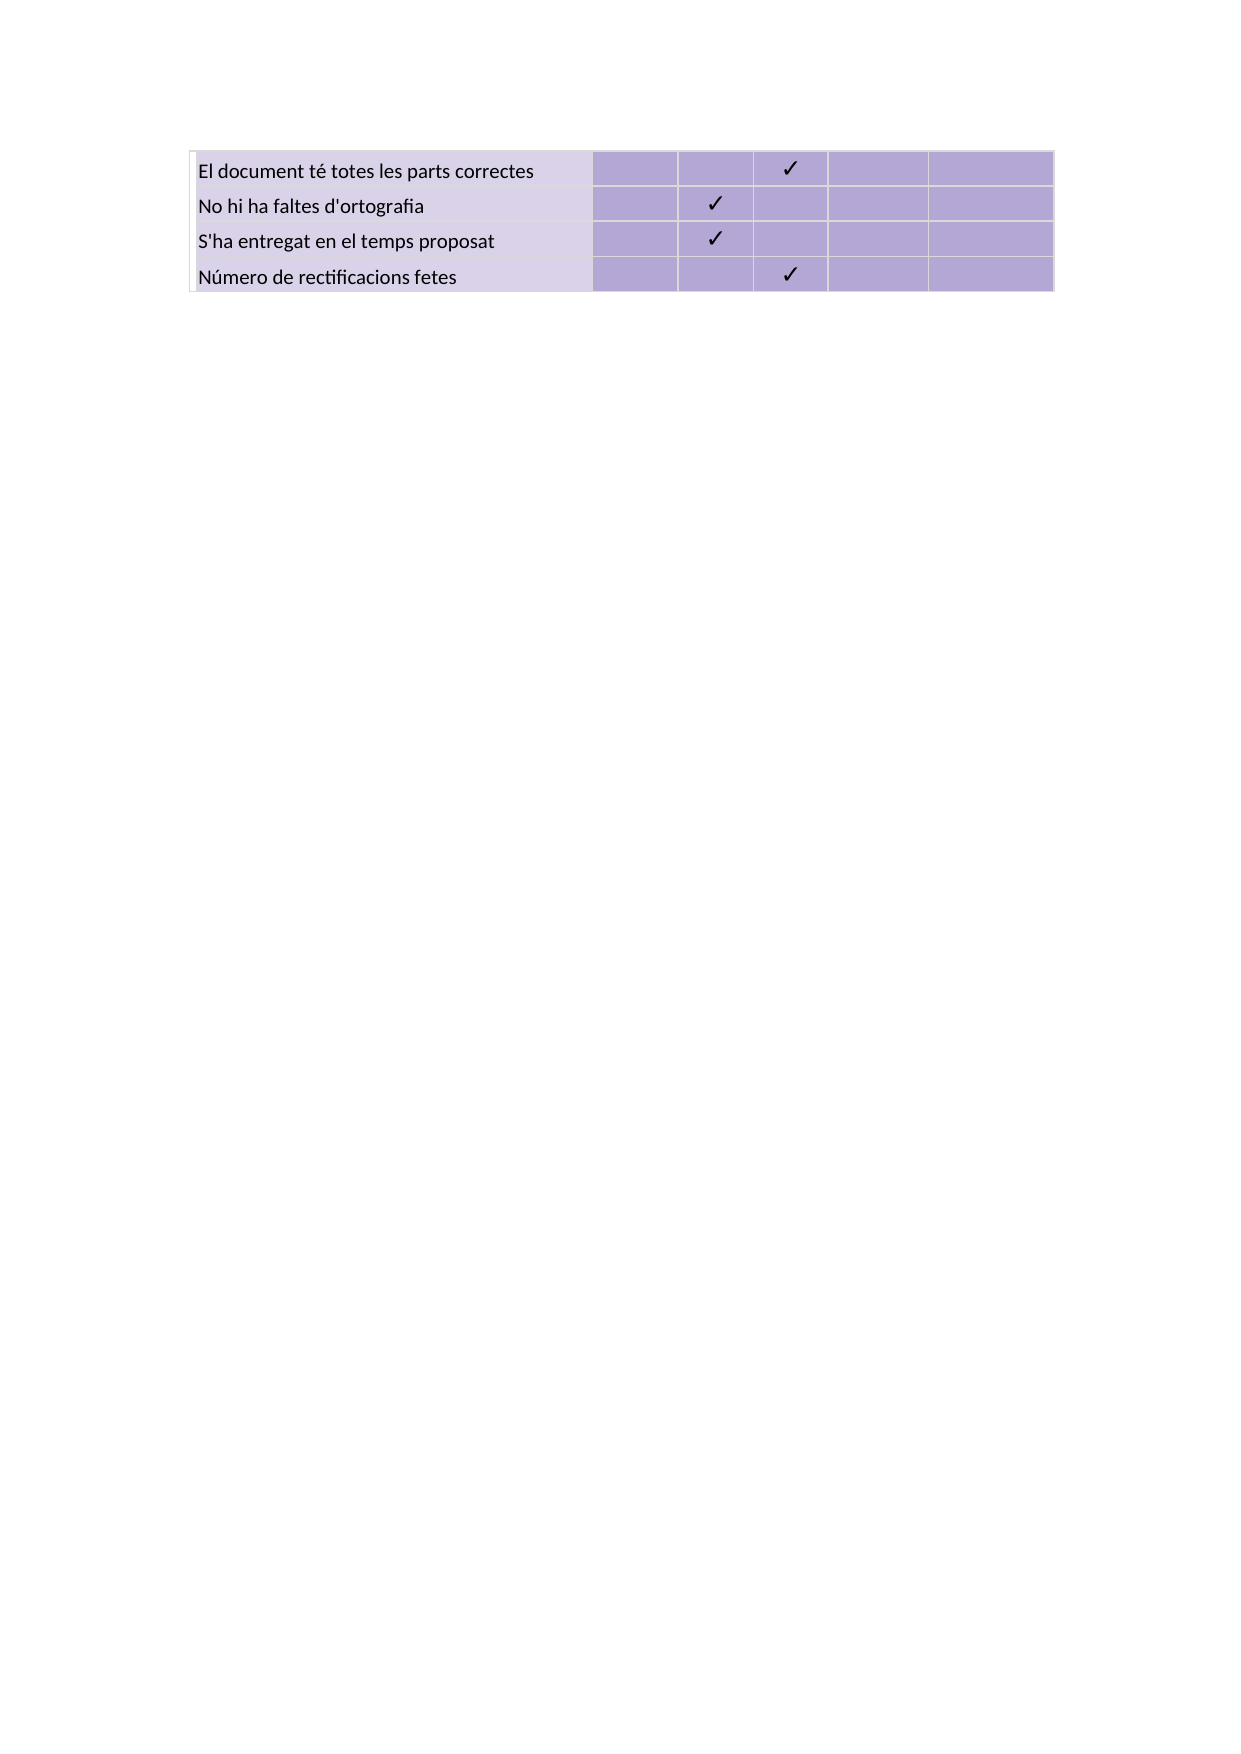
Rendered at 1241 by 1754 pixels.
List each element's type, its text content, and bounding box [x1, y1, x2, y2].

table_cell El document té totes les parts correctes [197, 152, 592, 185]
table_cell Número de rectificacions fetes [197, 257, 592, 291]
table_cell No hi ha faltes d'ortografia [197, 187, 592, 220]
table_cell [829, 187, 928, 220]
table_cell [679, 152, 753, 185]
table_cell [929, 222, 1053, 256]
table_cell [593, 187, 677, 220]
table_cell [190, 152, 196, 291]
table_cell [679, 257, 753, 291]
table_cell [829, 257, 928, 291]
table_cell [929, 187, 1053, 220]
table_cell [829, 222, 928, 256]
table_cell S'ha entregat en el temps proposat [197, 222, 592, 256]
table_cell [754, 187, 827, 220]
table_cell [593, 257, 677, 291]
table_cell [929, 152, 1053, 185]
table_cell [593, 152, 677, 185]
table_cell [829, 152, 928, 185]
table_cell [929, 257, 1053, 291]
table_cell [593, 222, 677, 256]
table_cell [754, 222, 827, 256]
